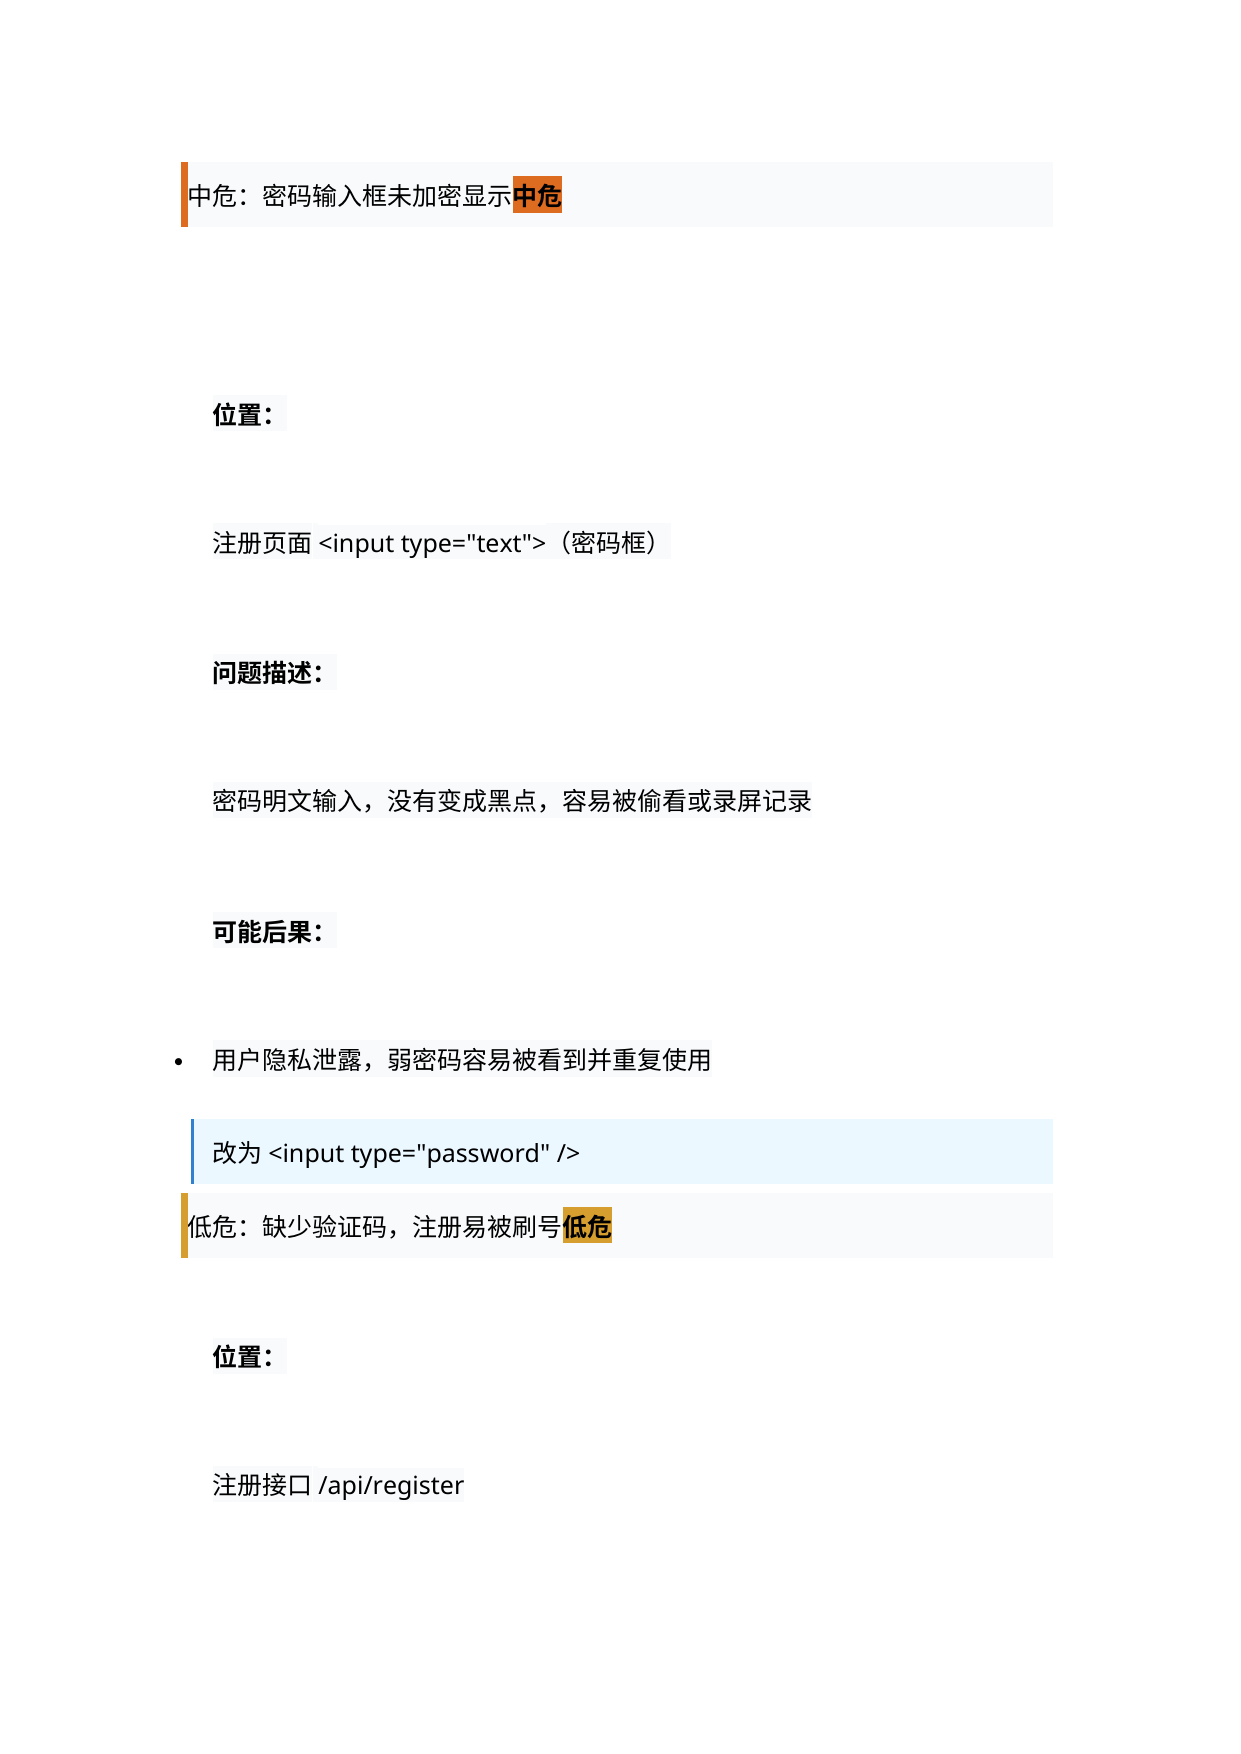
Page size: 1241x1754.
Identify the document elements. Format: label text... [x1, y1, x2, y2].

text 中危：密码输入框未加密显示中危 [188, 162, 1053, 227]
text 注册接口 /api/register [212, 1451, 1053, 1516]
text 改为 <input type="password" /> [194, 1119, 1053, 1184]
text 密码明文输入，没有变成黑点，容易被偷看或录屏记录 [212, 767, 1053, 832]
list 用户隐私泄露，弱密码容易被看到并重复使用 [175, 1026, 1053, 1091]
subtitle 问题描述： [212, 639, 1053, 704]
subtitle 可能后果： [212, 898, 1053, 963]
subtitle 位置： [212, 1323, 1053, 1388]
subtitle 位置： [212, 381, 1053, 446]
text 低危：缺少验证码，注册易被刷号低危 [188, 1193, 1053, 1258]
text 注册页面 <input type="text">（密码框） [212, 509, 1053, 574]
